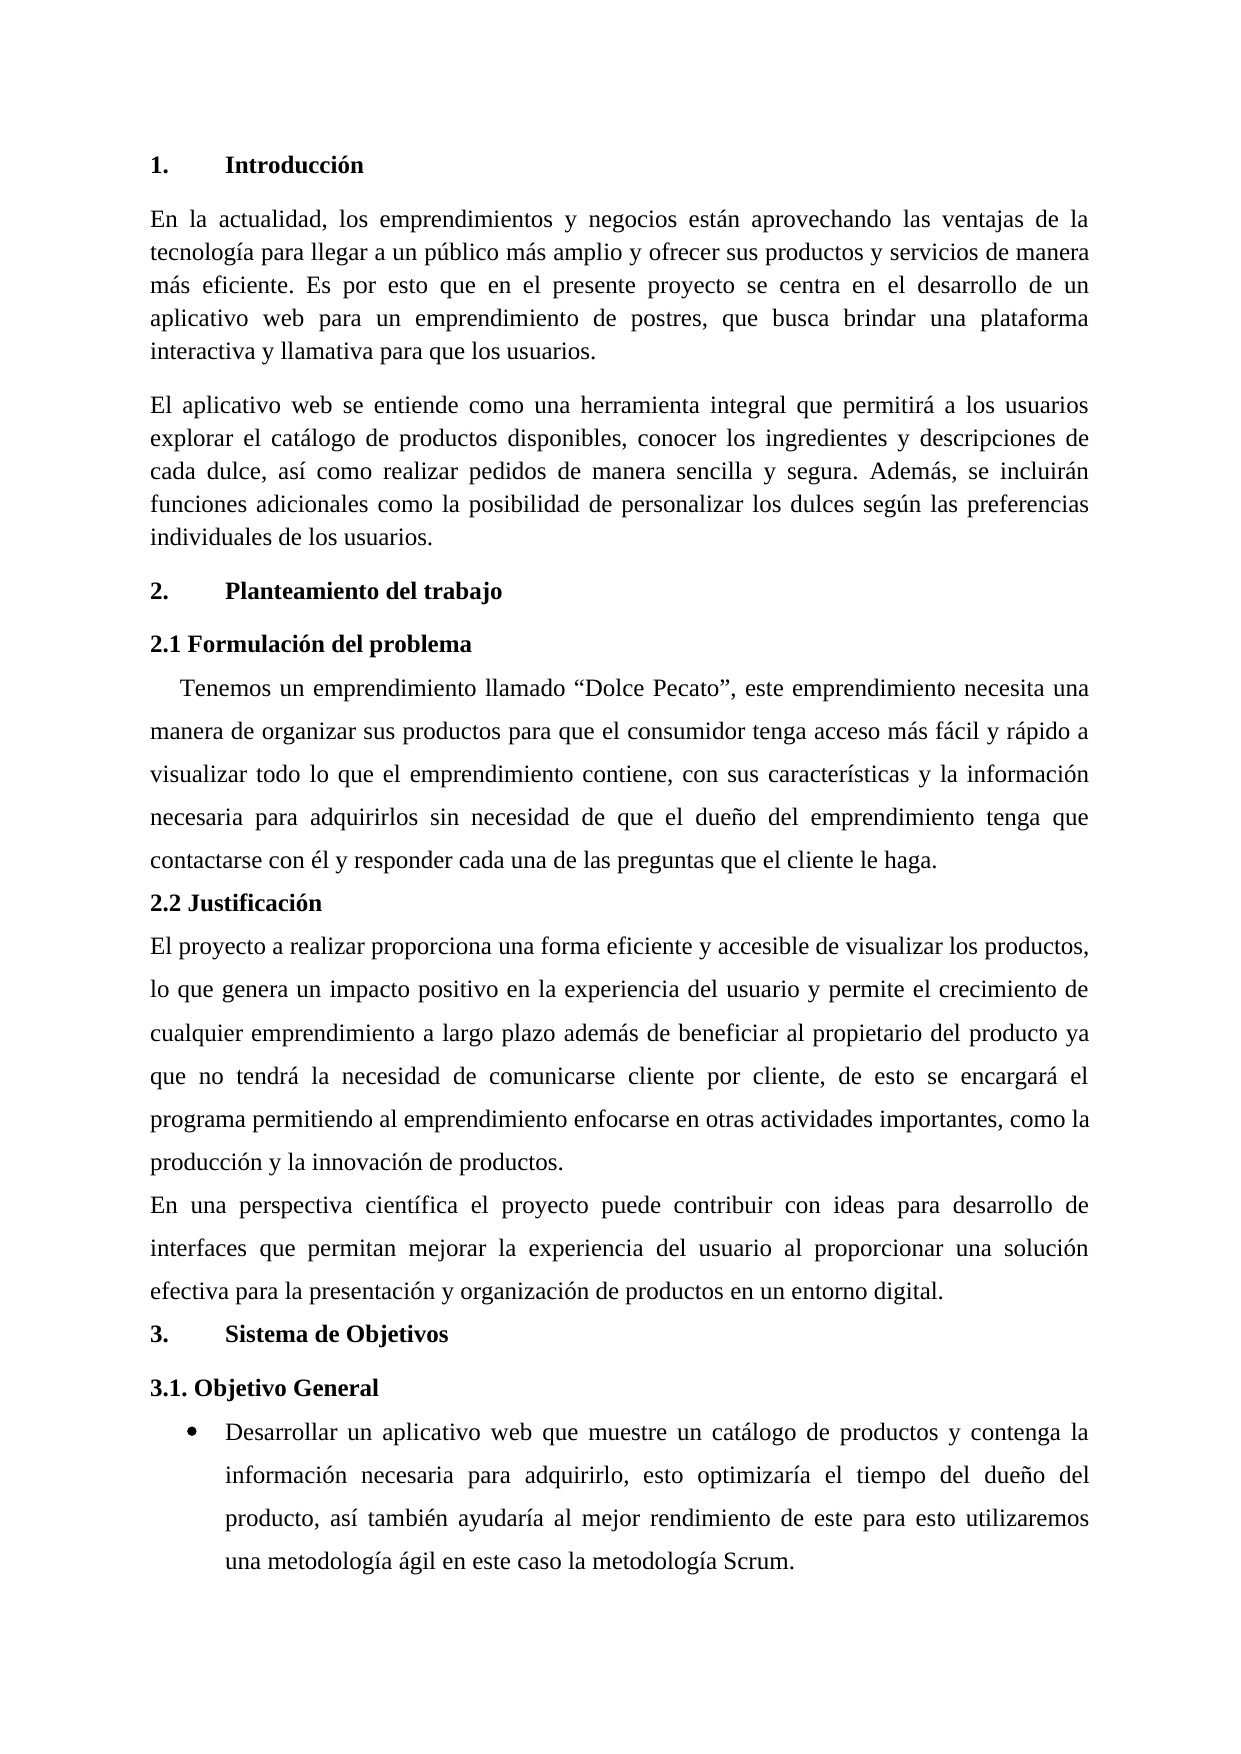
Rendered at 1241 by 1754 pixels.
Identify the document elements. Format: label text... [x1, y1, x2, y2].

text En una perspectiva científica el proyecto puede contribuir con ideas para desarrollo de interfaces que permitan mejorar la experiencia del usuario al proporcionar una solución efectiva para la presentación y organización de productos en un entorno digital. [150, 1190, 1090, 1305]
text 3.1. Objetivo General [150, 1373, 1090, 1402]
text En la actualidad, los emprendimientos y negocios están aprovechando las ventajas de la tecnología para llegar a un público más amplio y ofrecer sus productos y servicios de manera más eficiente. Es por esto que en el presente proyecto se centra en el desarrollo de un aplicativo web para un emprendimiento de postres, que busca brindar una plataforma interactiva y llamativa para que los usuarios. [150, 204, 1090, 365]
text Tenemos un emprendimiento llamado “Dolce Pecato”, este emprendimiento necesita una manera de organizar sus productos para que el consumidor tenga acceso más fácil y rápido a visualizar todo lo que el emprendimiento contiene, con sus características y la información necesaria para adquirirlos sin necesidad de que el dueño del emprendimiento tenga que contactarse con él y responder cada una de las preguntas que el cliente le haga. [150, 673, 1090, 874]
list Introducción [150, 150, 1090, 179]
text 2.1 Formulación del problema [150, 629, 1090, 658]
list Desarrollar un aplicativo web que muestre un catálogo de productos y contenga la información necesaria para adquirirlo, esto optimizaría el tiempo del dueño del producto, así también ayudaría al mejor rendimiento de este para esto utilizaremos una metodología ágil en este caso la metodología Scrum. [187, 1417, 1090, 1575]
list Planteamiento del trabajo [150, 576, 1090, 604]
list Sistema de Objetivos [150, 1319, 1090, 1348]
text 2.2 Justificación [150, 888, 1090, 917]
text El aplicativo web se entiende como una herramienta integral que permitirá a los usuarios explorar el catálogo de productos disponibles, conocer los ingredientes y descripciones de cada dulce, así como realizar pedidos de manera sencilla y segura. Además, se incluirán funciones adicionales como la posibilidad de personalizar los dulces según las preferencias individuales de los usuarios. [150, 390, 1090, 551]
text El proyecto a realizar proporciona una forma eficiente y accesible de visualizar los productos, lo que genera un impacto positivo en la experiencia del usuario y permite el crecimiento de cualquier emprendimiento a largo plazo además de beneficiar al propietario del producto ya que no tendrá la necesidad de comunicarse cliente por cliente, de esto se encargará el programa permitiendo al emprendimiento enfocarse en otras actividades importantes, como la producción y la innovación de productos. [150, 931, 1090, 1176]
